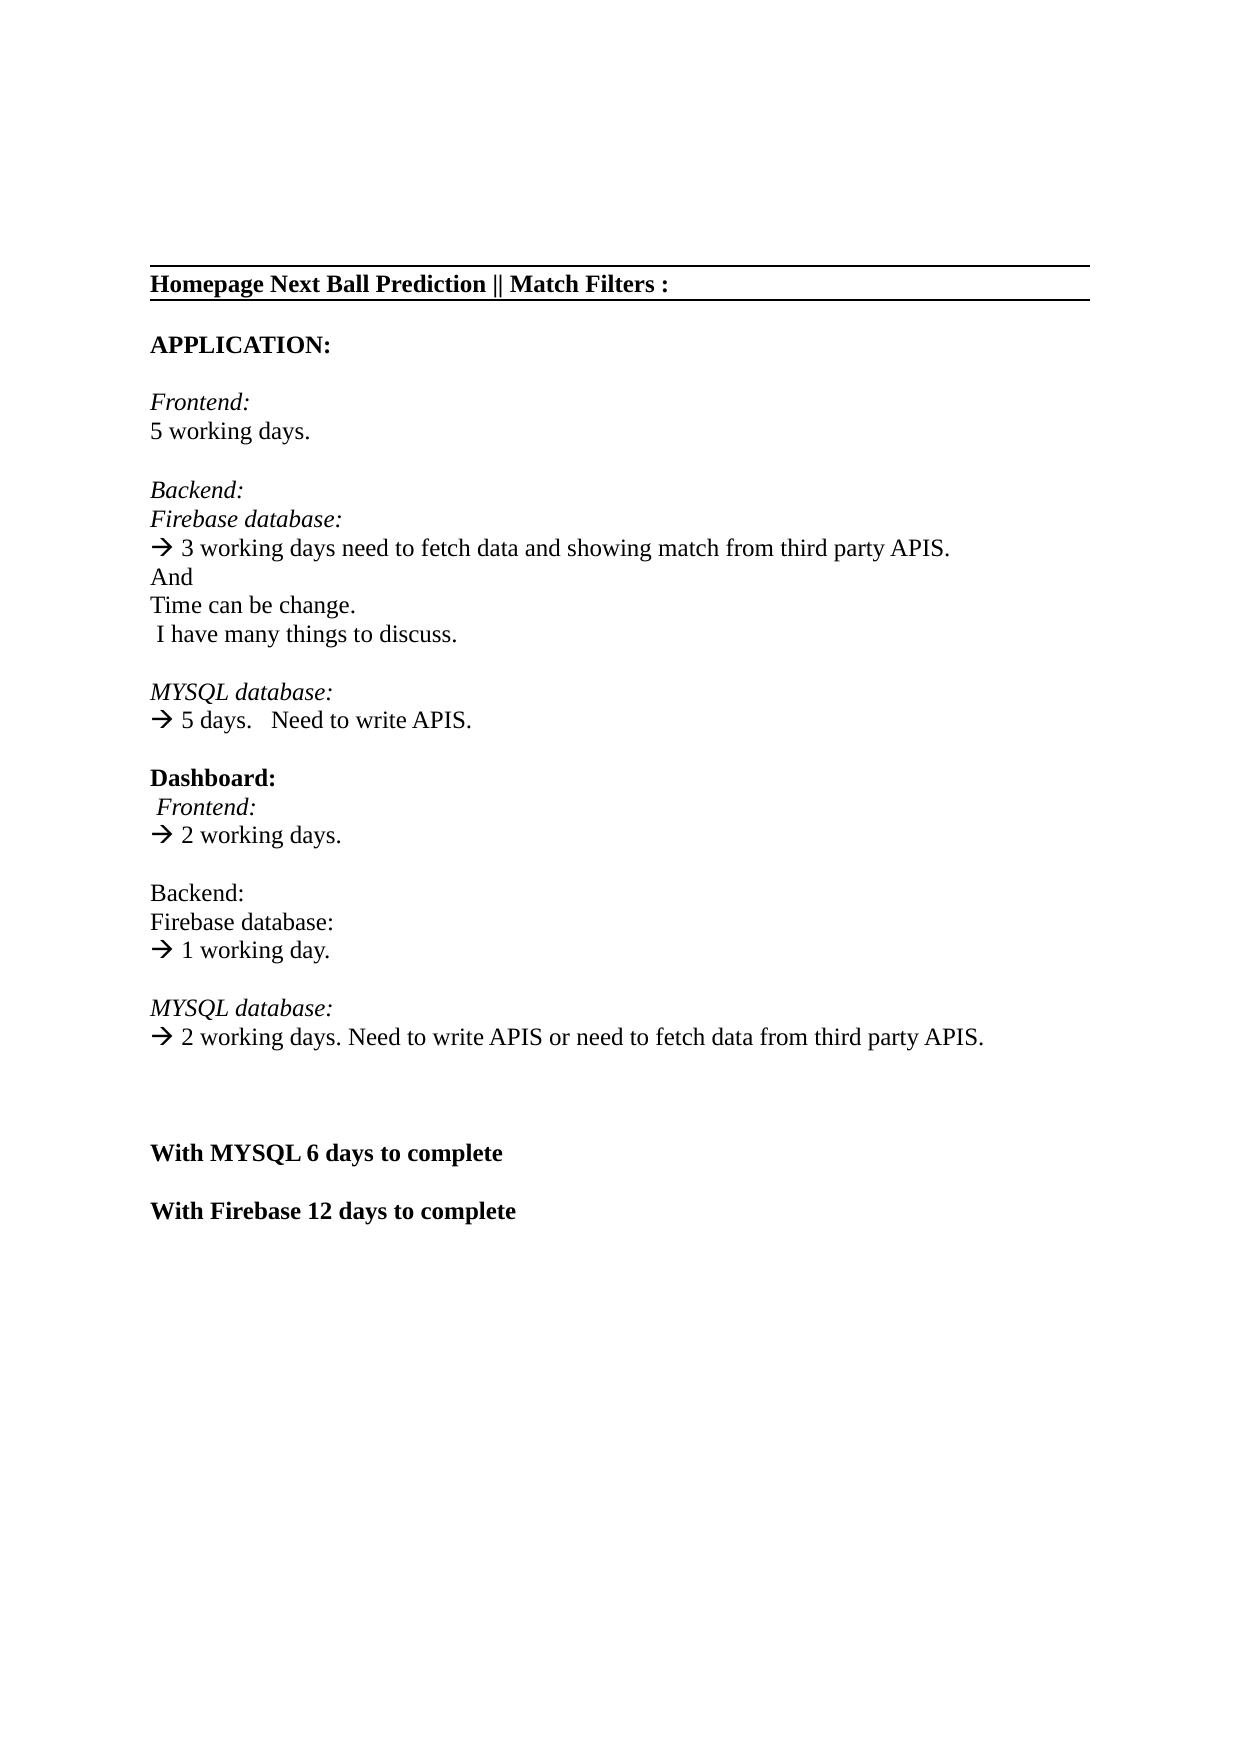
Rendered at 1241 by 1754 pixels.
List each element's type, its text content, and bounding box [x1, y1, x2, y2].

text 2 working days. Need to write APIS or need to fetch data from third party APIS. [150, 1022, 1090, 1050]
text Dashboard: [150, 763, 1090, 792]
text With MYSQL 6 days to complete [150, 1138, 1090, 1167]
text Firebase database: 1 working day. [150, 907, 1090, 964]
text Frontend: [150, 387, 1090, 416]
text 3 working days need to fetch data and showing match from third party APIS. [150, 533, 1090, 562]
text With Firebase 12 days to complete [150, 1196, 1090, 1224]
text 5 working days. [150, 416, 1090, 475]
text APPLICATION: [150, 330, 1090, 358]
text Homepage Next Ball Prediction || Match Filters : [150, 267, 1090, 299]
text Backend: [150, 475, 1090, 504]
text Frontend: 2 working days. [150, 792, 1090, 849]
text 5 days. Need to write APIS. [150, 705, 1090, 734]
text Firebase database: [150, 504, 1090, 533]
text MYSQL database: [150, 677, 1090, 705]
text I have many things to discuss. [150, 619, 1090, 648]
text Backend: [150, 878, 1090, 907]
text And [150, 562, 1090, 590]
text Time can be change. [150, 590, 1090, 619]
text MYSQL database: [150, 993, 1090, 1022]
